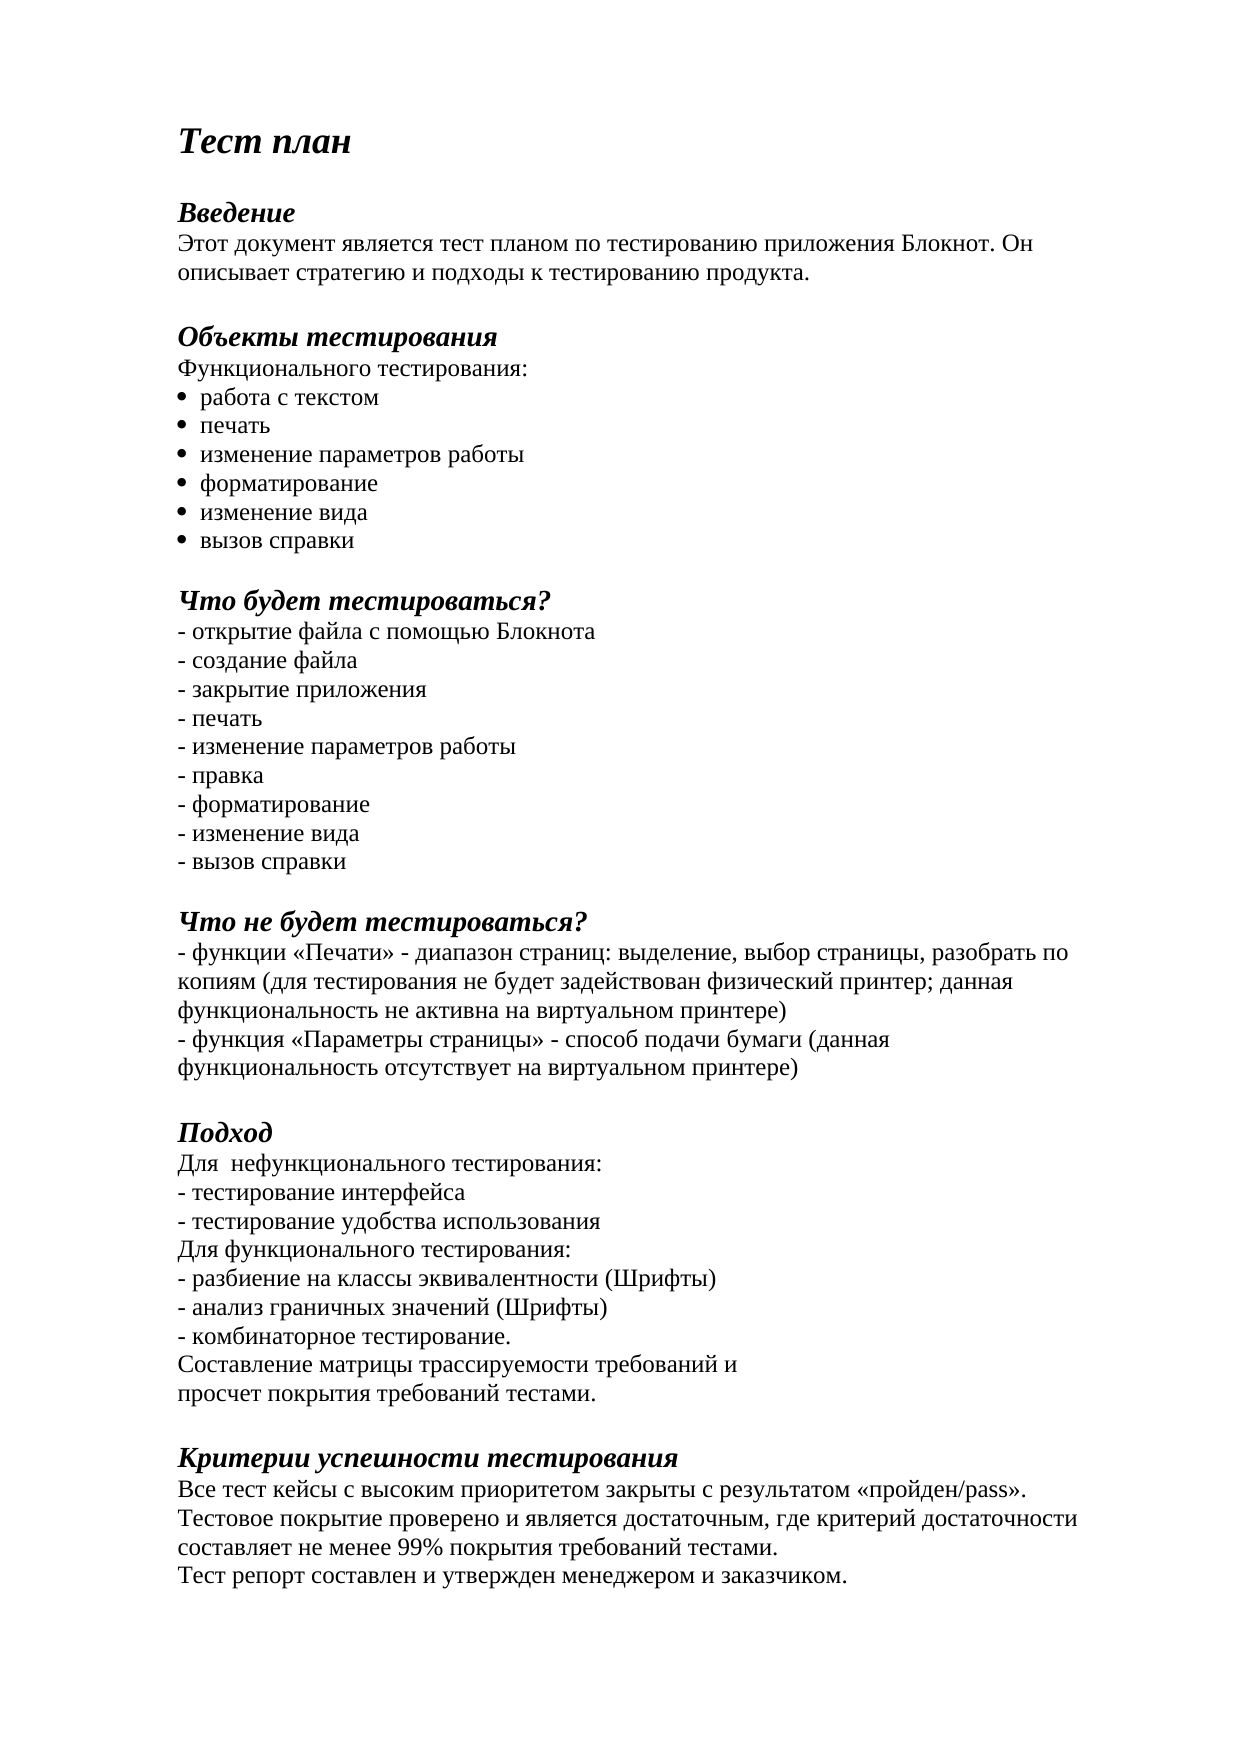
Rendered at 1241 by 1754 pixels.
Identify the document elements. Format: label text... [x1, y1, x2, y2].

text Для нефункционального тестирования: [177, 1148, 1152, 1177]
text работа с текстом [177, 382, 1152, 410]
text Этот документ является тест планом по тестированию приложения Блокнот. Он описывает стратегию и подходы к тестированию продукта. [177, 228, 1152, 286]
text - функции «Печати» - диапазон страниц: выделение, выбор страницы, разобрать по копиям (для тестирования не будет задействован физический принтер; данная функциональность не активна на виртуальном принтере) [177, 937, 1152, 1024]
text печать [177, 410, 1152, 439]
text Функционального тестирования: [177, 353, 1152, 382]
text составляет не менее 99% покрытия требований тестами. [177, 1532, 1152, 1560]
text изменение параметров работы [177, 439, 1152, 468]
text Составление матрицы трассируемости требований и [177, 1349, 1152, 1378]
text Что будет тестироваться? [177, 583, 1152, 616]
text - тестирование удобства использования [177, 1206, 1152, 1234]
text - тестирование интерфейса [177, 1177, 1152, 1206]
text - вызов справки [177, 846, 1152, 875]
text - открытие файла с помощью Блокнота [177, 616, 1152, 645]
text - функция «Параметры страницы» - способ подачи бумаги (данная [177, 1024, 1152, 1052]
text форматирование [177, 468, 1152, 497]
text изменение вида [177, 497, 1152, 525]
text Все тест кейсы с высоким приоритетом закрыты с результатом «пройден/pass». [177, 1474, 1152, 1503]
text Для функционального тестирования: [177, 1234, 1152, 1263]
text вызов справки [177, 525, 1152, 554]
text - комбинаторное тестирование. [177, 1321, 1152, 1349]
text Тест план [177, 118, 1152, 161]
text - создание файла [177, 645, 1152, 674]
text - правка [177, 760, 1152, 789]
text Введение [177, 195, 1152, 228]
text функциональность отсутствует на виртуальном принтере) [177, 1052, 1152, 1081]
text Тест репорт составлен и утвержден менеджером и заказчиком. [177, 1560, 1152, 1589]
text Тестовое покрытие проверено и является достаточным, где критерий достаточности [177, 1503, 1152, 1532]
text Что не будет тестироваться? [177, 904, 1152, 937]
text - печать [177, 703, 1152, 731]
text - разбиение на классы эквивалентности (Шрифты) [177, 1263, 1152, 1292]
text Объекты тестирования [177, 319, 1152, 353]
text - изменение параметров работы [177, 731, 1152, 760]
text Критерии успешности тестирования [177, 1441, 1152, 1474]
text Подход [177, 1115, 1152, 1148]
text - изменение вида [177, 818, 1152, 846]
text - форматирование [177, 789, 1152, 818]
text - закрытие приложения [177, 674, 1152, 703]
text просчет покрытия требований тестами. [177, 1378, 1152, 1407]
text - анализ граничных значений (Шрифты) [177, 1292, 1152, 1321]
